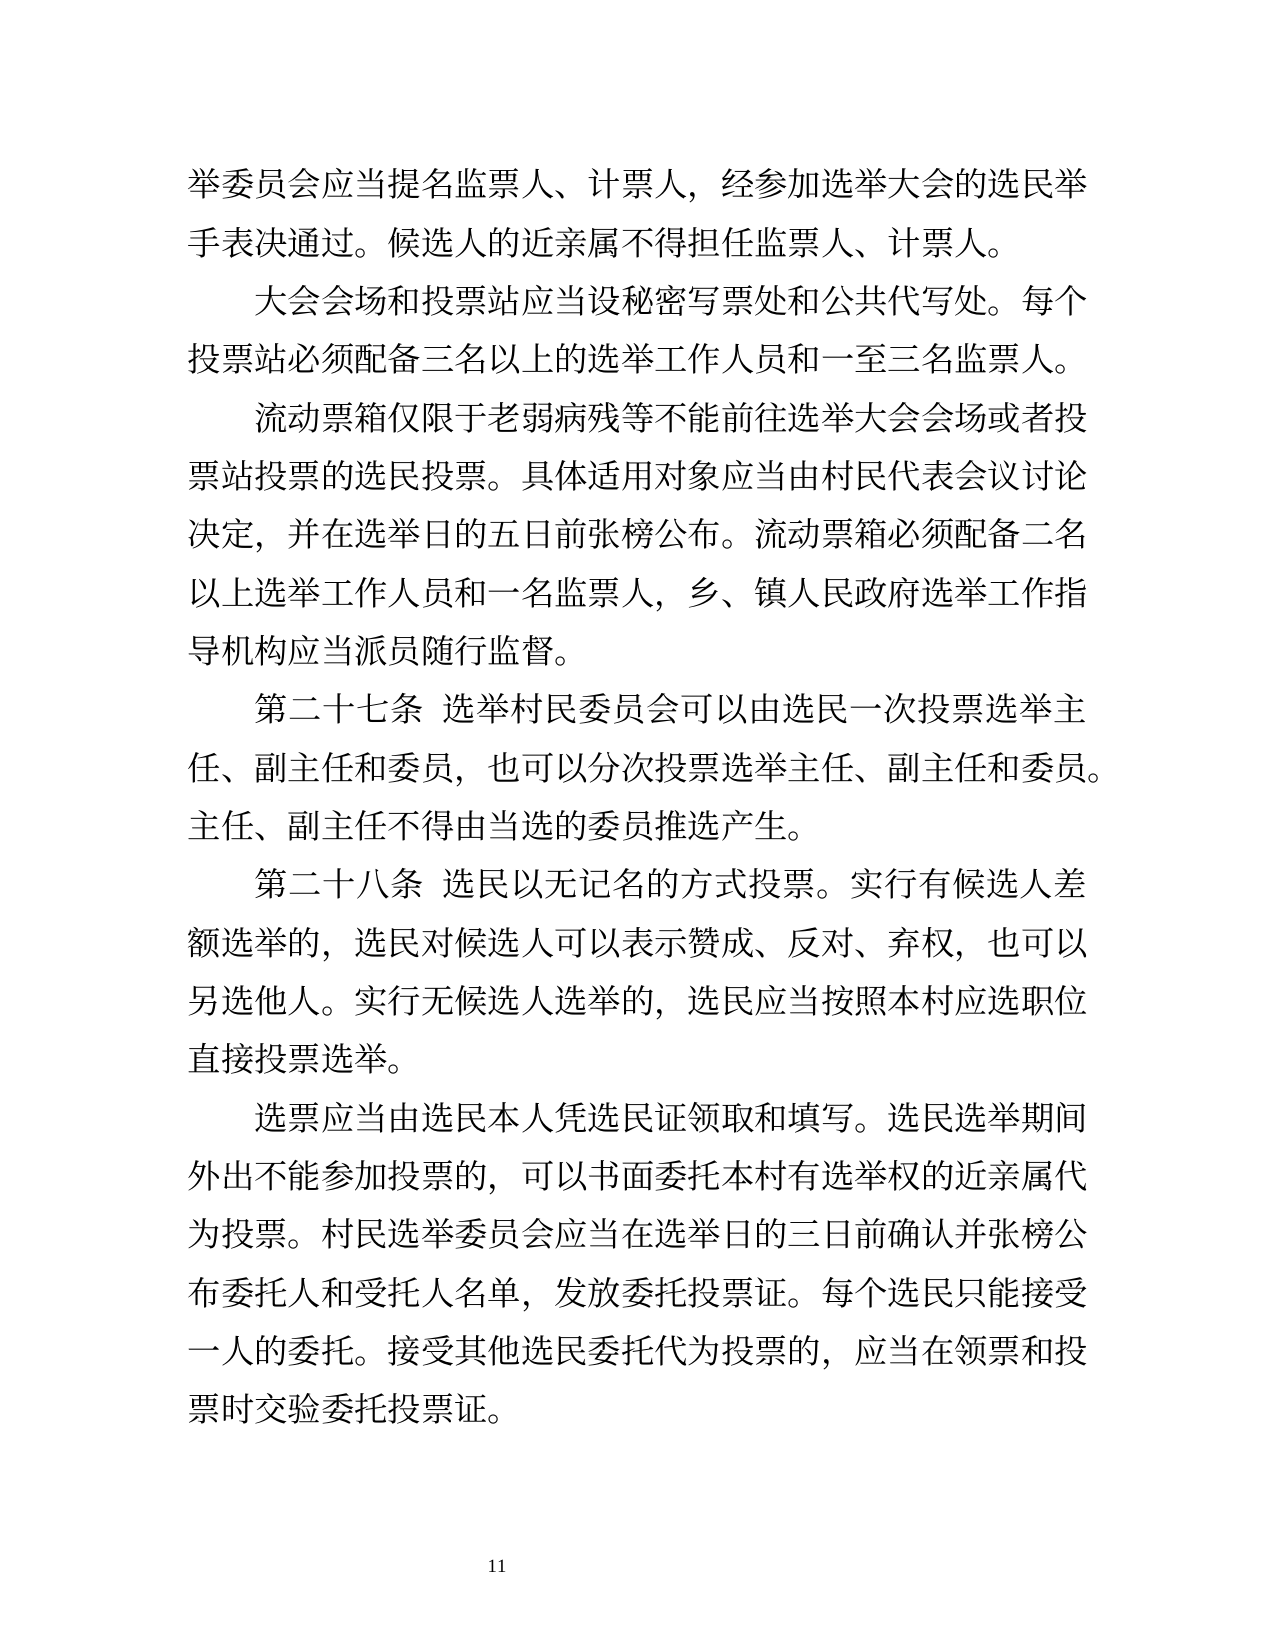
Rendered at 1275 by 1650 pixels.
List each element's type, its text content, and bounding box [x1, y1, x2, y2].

text 大会会场和投票站应当设秘密写票处和公共代写处。每个投票站必须配备三名以上的选举工作人员和一至三名监票人。 [187, 267, 1087, 383]
text 第二十八条 选民以无记名的方式投票。实行有候选人差额选举的，选民对候选人可以表示赞成、反对、弃权，也可以另选他人。实行无候选人选举的，选民应当按照本村应选职位直接投票选举。 [187, 850, 1087, 1083]
text 选票应当由选民本人凭选民证领取和填写。选民选举期间外出不能参加投票的，可以书面委托本村有选举权的近亲属代为投票。村民选举委员会应当在选举日的三日前确认并张榜公布委托人和受托人名单，发放委托投票证。每个选民只能接受一人的委托。接受其他选民委托代为投票的，应当在领票和投票时交验委托投票证。 [187, 1083, 1087, 1433]
text 流动票箱仅限于老弱病残等不能前往选举大会会场或者投票站投票的选民投票。具体适用对象应当由村民代表会议讨论决定，并在选举日的五日前张榜公布。流动票箱必须配备二名以上选举工作人员和一名监票人，乡、镇人民政府选举工作指导机构应当派员随行监督。 [187, 383, 1087, 675]
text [187, 150, 1087, 267]
text 第二十七条 选举村民委员会可以由选民一次投票选举主任、副主任和委员，也可以分次投票选举主任、副主任和委员。主任、副主任不得由当选的委员推选产生。 [187, 675, 1087, 850]
